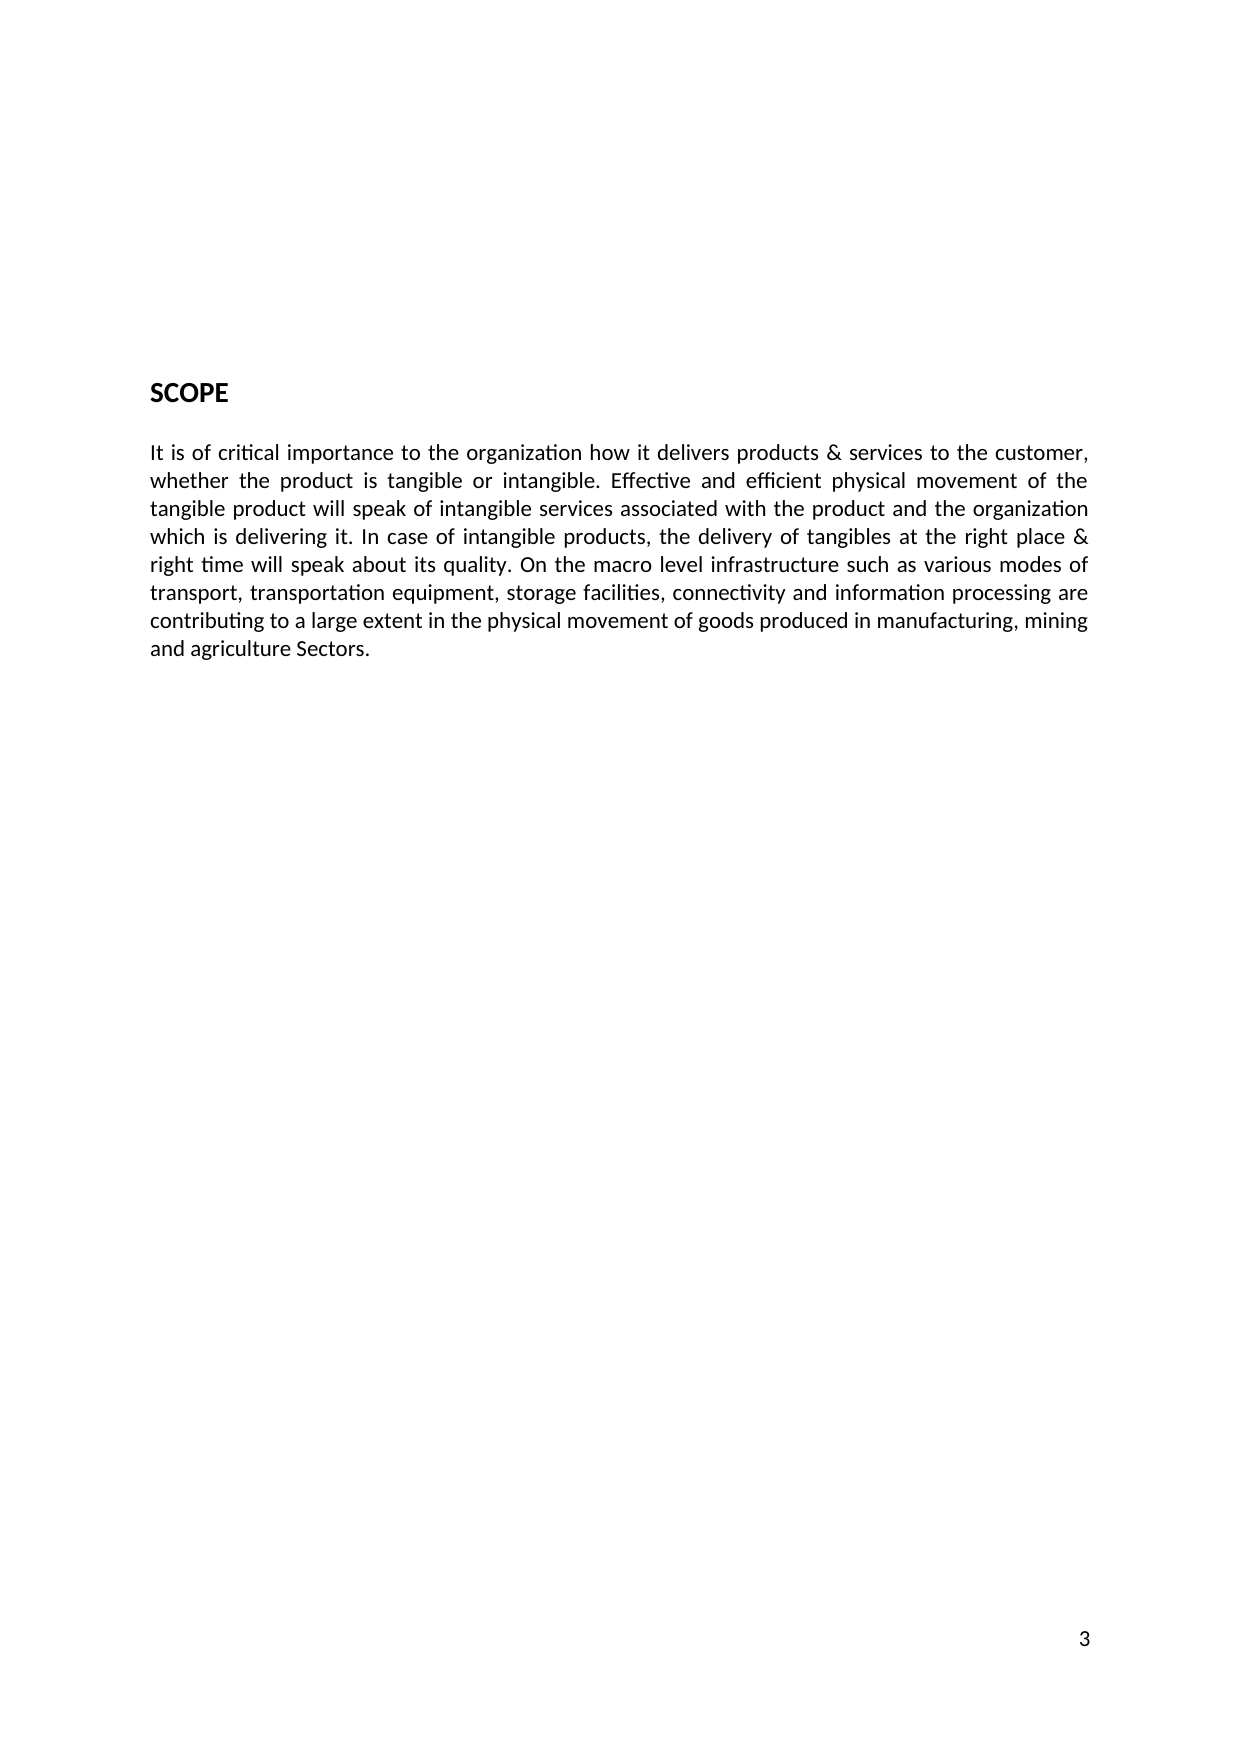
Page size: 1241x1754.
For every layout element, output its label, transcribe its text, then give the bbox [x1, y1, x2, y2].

text It is of critical importance to the organization how it delivers products & services to the customer, whether the product is tangible or intangible. Effective and efficient physical movement of the tangible product will speak of intangible services associated with the product and the organization which is delivering it. In case of intangible products, the delivery of tangibles at the right place & right time will speak about its quality. On the macro level infrastructure such as various modes of transport, transportation equipment, storage facilities, connectivity and information processing are contributing to a large extent in the physical movement of goods produced in manufacturing, mining and agriculture Sectors. [150, 438, 1090, 662]
text SCOPE [150, 374, 1090, 410]
